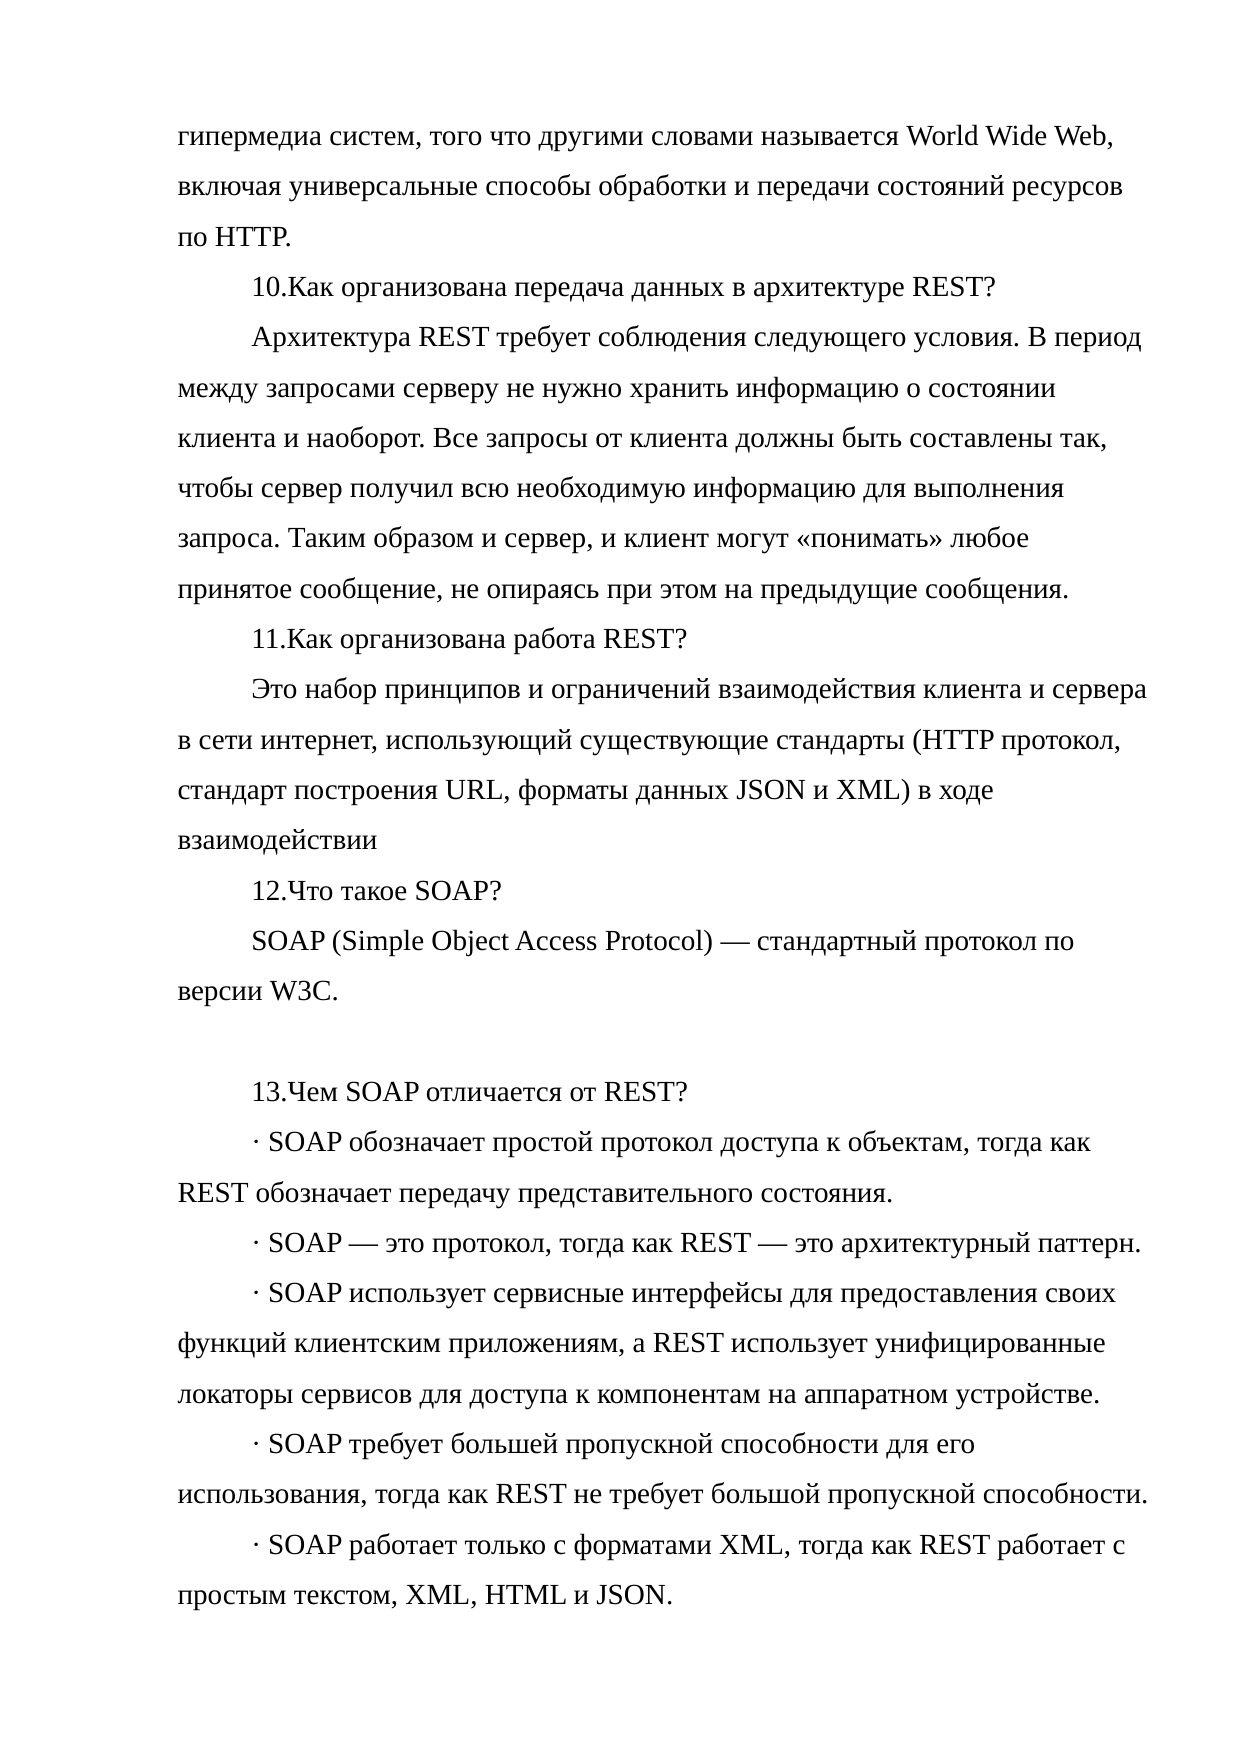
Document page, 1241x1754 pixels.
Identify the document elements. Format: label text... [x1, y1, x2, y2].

text 13.Чем SOAP отличается от REST? [177, 1074, 1152, 1108]
text · SOAP использует сервисные интерфейсы для предоставления своих функций клиентским приложениям, а REST использует унифицированные локаторы сервисов для доступа к компонентам на аппаратном устройстве. [177, 1275, 1152, 1409]
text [177, 118, 1152, 252]
text Архитектура REST требует соблюдения следующего условия. В период между запросами серверу не нужно хранить информацию о состоянии клиента и наоборот. Все запросы от клиента должны быть составлены так, чтобы сервер получил всю необходимую информацию для выполнения запроса. Таким образом и сервер, и клиент могут «понимать» любое принятое сообщение, не опираясь при этом на предыдущие сообщения. [177, 319, 1152, 604]
text · SOAP требует большей пропускной способности для его использования, тогда как REST не требует большой пропускной способности. [177, 1426, 1152, 1510]
text · SOAP обозначает простой протокол доступа к объектам, тогда как REST обозначает передачу представительного состояния. [177, 1124, 1152, 1208]
text · SOAP работает только с форматами XML, тогда как REST работает с простым текстом, XML, HTML и JSON. [177, 1527, 1152, 1611]
text Это набор принципов и ограничений взаимодействия клиента и сервера в сети интернет, использующий существующие стандарты (HTTP протокол, стандарт построения URL, форматы данных JSON и XML) в ходе взаимодействии [177, 672, 1152, 856]
text · SOAP — это протокол, тогда как REST — это архитектурный паттерн. [177, 1225, 1152, 1258]
text SOAP (Simple Object Access Protocol) — стандартный протокол по версии W3C. [177, 923, 1152, 1007]
text 12.Что такое SOAP? [177, 873, 1152, 906]
text 11.Как организована работа REST? [177, 621, 1152, 655]
text 10.Как организована передача данных в архитектуре REST? [177, 269, 1152, 303]
